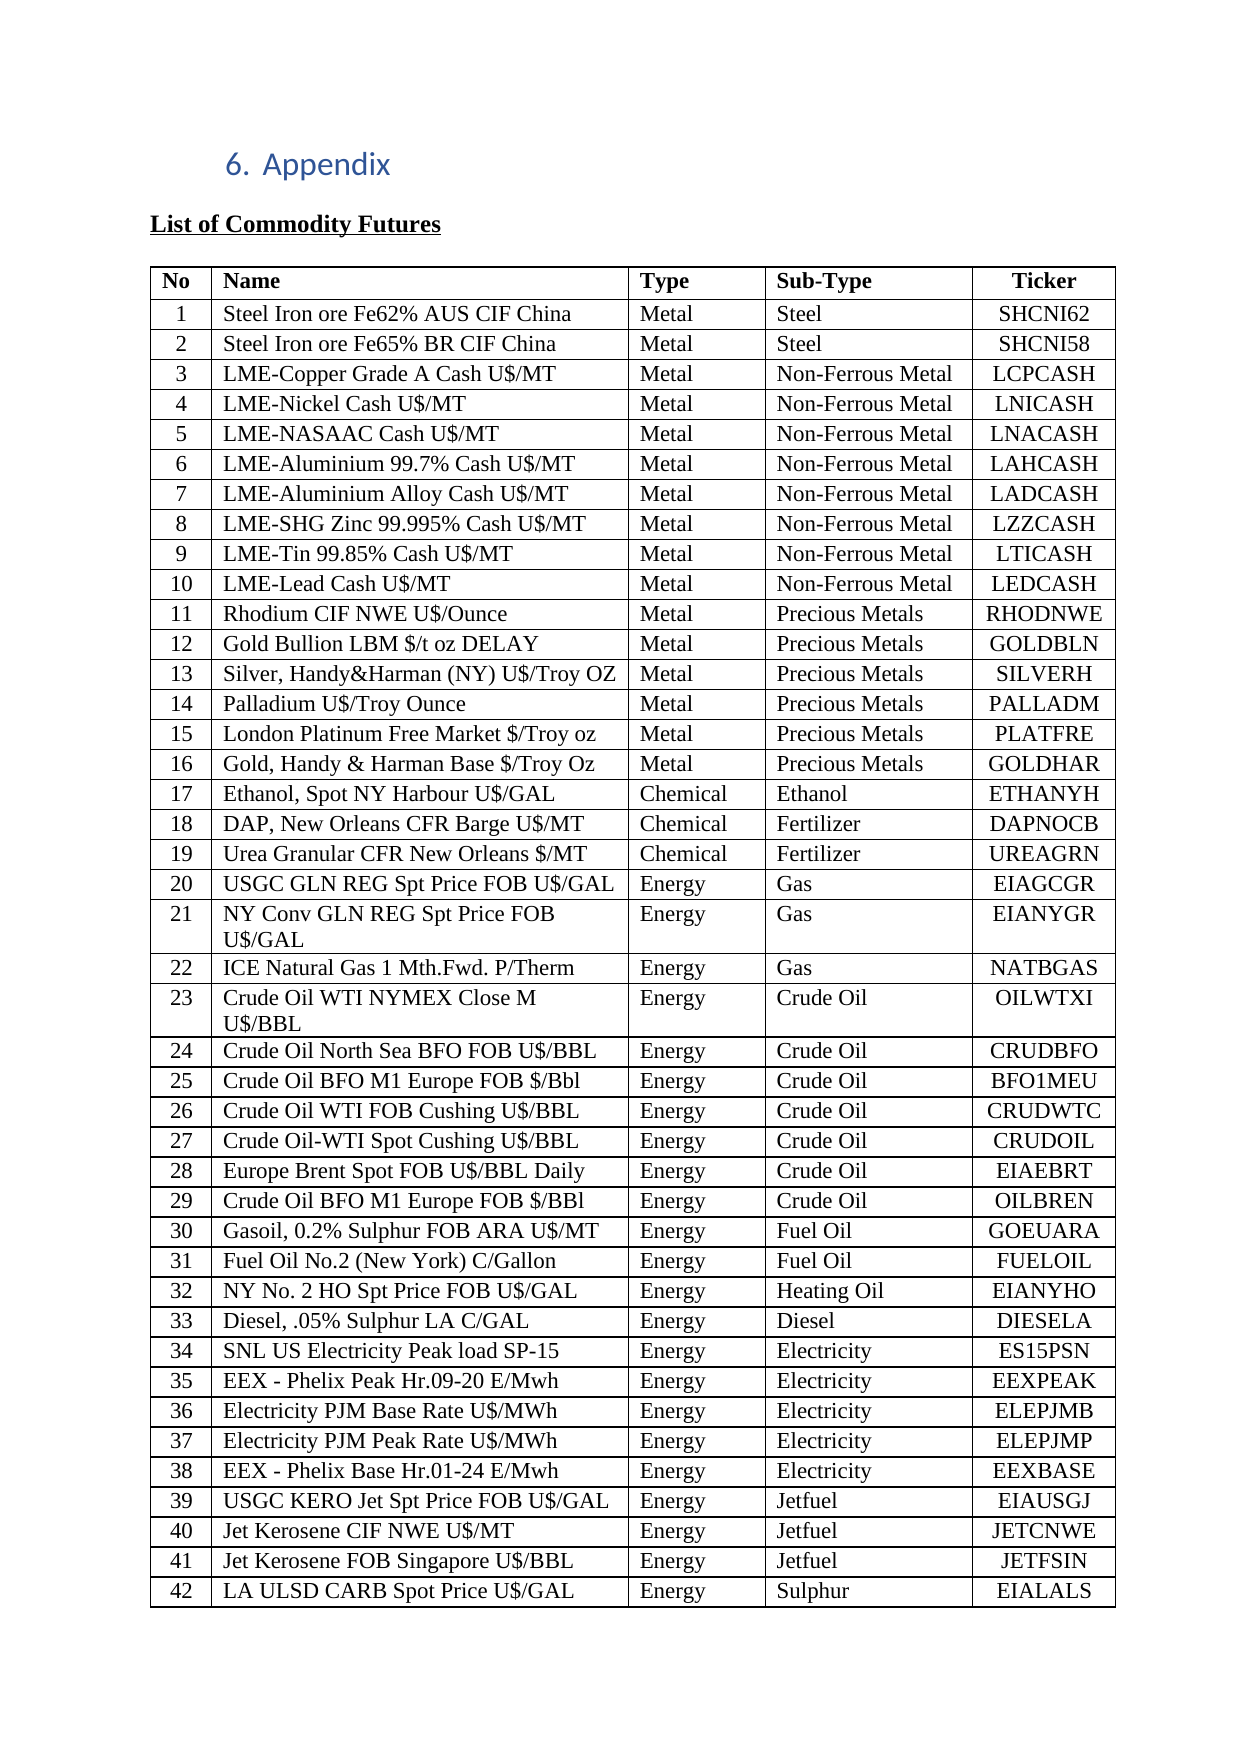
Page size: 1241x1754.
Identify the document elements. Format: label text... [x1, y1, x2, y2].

table_cell EEX - Phelix Peak Hr.09-20 E/Mwh [212, 1368, 628, 1396]
table_header Name [212, 268, 628, 299]
table_cell Precious Metals [766, 630, 972, 659]
table_cell Jetfuel [766, 1488, 972, 1516]
table_cell LCPCASH [973, 360, 1115, 389]
table_cell Fertilizer [766, 810, 972, 839]
table_cell Metal [629, 480, 765, 509]
table_cell 42 [151, 1578, 211, 1606]
table_cell DAP, New Orleans CFR Barge U$/MT [212, 810, 628, 839]
table_cell Diesel [766, 1308, 972, 1336]
table_cell Crude Oil WTI FOB Cushing U$/BBL [212, 1098, 628, 1126]
table_cell GOLDHAR [973, 750, 1115, 779]
table_cell Crude Oil BFO M1 Europe FOB $/Bbl [212, 1068, 628, 1096]
table_cell Energy [629, 1368, 765, 1396]
table_cell Precious Metals [766, 750, 972, 779]
table_cell 33 [151, 1308, 211, 1336]
table_cell 34 [151, 1338, 211, 1366]
table_cell Crude Oil [766, 1038, 972, 1066]
table_cell 22 [151, 954, 211, 983]
table_cell Electricity [766, 1398, 972, 1426]
table_cell Metal [629, 360, 765, 389]
table_cell 24 [151, 1038, 211, 1066]
table_cell Crude Oil [766, 1158, 972, 1186]
table_cell Energy [629, 1098, 765, 1126]
table_cell Jet Kerosene CIF NWE U$/MT [212, 1518, 628, 1546]
table_cell Gas [766, 870, 972, 899]
table_cell PALLADM [973, 690, 1115, 719]
table_cell EIAGCGR [973, 870, 1115, 899]
table_cell 4 [151, 390, 211, 419]
table_cell Metal [629, 660, 765, 689]
table_cell 36 [151, 1398, 211, 1426]
table_cell Energy [629, 1248, 765, 1276]
table_cell 27 [151, 1128, 211, 1156]
table_cell LME-Aluminium 99.7% Cash U$/MT [212, 450, 628, 479]
table_cell Gold Bullion LBM $/t oz DELAY [212, 630, 628, 659]
table_cell DIESELA [973, 1308, 1115, 1336]
table_cell 2 [151, 330, 211, 359]
table_cell LNICASH [973, 390, 1115, 419]
table_cell Fuel Oil [766, 1248, 972, 1276]
table_cell Precious Metals [766, 690, 972, 719]
table_cell FUELOIL [973, 1248, 1115, 1276]
table_cell JETCNWE [973, 1518, 1115, 1546]
table_cell 13 [151, 660, 211, 689]
table_cell Crude Oil WTI NYMEX Close M U$/BBL [212, 984, 628, 1036]
table_cell LME-Copper Grade A Cash U$/MT [212, 360, 628, 389]
table_cell EIAUSGJ [973, 1488, 1115, 1516]
table_cell 5 [151, 420, 211, 449]
table_cell Fuel Oil [766, 1218, 972, 1246]
table_cell Crude Oil [766, 1098, 972, 1126]
table_cell CRUDWTC [973, 1098, 1115, 1126]
table_cell BFO1MEU [973, 1068, 1115, 1096]
table_cell 18 [151, 810, 211, 839]
table_cell Precious Metals [766, 660, 972, 689]
table_cell NY No. 2 HO Spt Price FOB U$/GAL [212, 1278, 628, 1306]
table_cell 25 [151, 1068, 211, 1096]
table_cell OILWTXI [973, 984, 1115, 1036]
table_cell Electricity [766, 1368, 972, 1396]
table_cell Non-Ferrous Metal [766, 540, 972, 569]
table_cell SNL US Electricity Peak load SP-15 [212, 1338, 628, 1366]
table_cell Crude Oil BFO M1 Europe FOB $/BBl [212, 1188, 628, 1216]
table_cell 20 [151, 870, 211, 899]
table_cell Energy [629, 1398, 765, 1426]
table_cell Energy [629, 1458, 765, 1486]
table_cell Jetfuel [766, 1548, 972, 1576]
table_cell Crude Oil [766, 984, 972, 1036]
table_cell 1 [151, 300, 211, 329]
table_cell EEXBASE [973, 1458, 1115, 1486]
table_cell 14 [151, 690, 211, 719]
table_cell Electricity [766, 1338, 972, 1366]
table_cell Fuel Oil No.2 (New York) C/Gallon [212, 1248, 628, 1276]
subtitle Appendix [225, 143, 1090, 184]
table_cell LNACASH [973, 420, 1115, 449]
table_cell Energy [629, 1488, 765, 1516]
table_cell Crude Oil-WTI Spot Cushing U$/BBL [212, 1128, 628, 1156]
table_cell EIANYGR [973, 900, 1115, 953]
table_cell LME-Lead Cash U$/MT [212, 570, 628, 599]
table_cell ES15PSN [973, 1338, 1115, 1366]
table_header Type [629, 268, 765, 299]
table_cell Non-Ferrous Metal [766, 510, 972, 539]
table_cell EIAEBRT [973, 1158, 1115, 1186]
table_cell LME-Tin 99.85% Cash U$/MT [212, 540, 628, 569]
table_cell EIANYHO [973, 1278, 1115, 1306]
table_cell Energy [629, 1578, 765, 1606]
table_cell Steel Iron ore Fe65% BR CIF China [212, 330, 628, 359]
table_cell Energy [629, 1188, 765, 1216]
table_cell Energy [629, 954, 765, 983]
table_cell 23 [151, 984, 211, 1036]
table_cell RHODNWE [973, 600, 1115, 629]
table_cell 9 [151, 540, 211, 569]
table_cell NATBGAS [973, 954, 1115, 983]
table_cell Metal [629, 750, 765, 779]
table_cell LME-NASAAC Cash U$/MT [212, 420, 628, 449]
table_cell Ethanol [766, 780, 972, 809]
table_cell Metal [629, 300, 765, 329]
table_cell Gold, Handy & Harman Base $/Troy Oz [212, 750, 628, 779]
table_cell Non-Ferrous Metal [766, 360, 972, 389]
table_cell LME-Nickel Cash U$/MT [212, 390, 628, 419]
table_cell Silver, Handy&Harman (NY) U$/Troy OZ [212, 660, 628, 689]
table_cell ETHANYH [973, 780, 1115, 809]
table_cell Energy [629, 1158, 765, 1186]
table_cell 35 [151, 1368, 211, 1396]
table_cell Non-Ferrous Metal [766, 420, 972, 449]
text List of Commodity Futures [150, 209, 1090, 238]
table_cell GOEUARA [973, 1218, 1115, 1246]
table_cell EEXPEAK [973, 1368, 1115, 1396]
table_cell UREAGRN [973, 840, 1115, 869]
table_cell Metal [629, 420, 765, 449]
table_cell LME-Aluminium Alloy Cash U$/MT [212, 480, 628, 509]
table_cell USGC GLN REG Spt Price FOB U$/GAL [212, 870, 628, 899]
table_cell LADCASH [973, 480, 1115, 509]
table_cell Non-Ferrous Metal [766, 450, 972, 479]
table_cell Non-Ferrous Metal [766, 570, 972, 599]
table_cell Energy [629, 1278, 765, 1306]
table_cell Electricity [766, 1458, 972, 1486]
table_cell Chemical [629, 780, 765, 809]
table_cell 38 [151, 1458, 211, 1486]
table_cell 11 [151, 600, 211, 629]
table_cell EEX - Phelix Base Hr.01-24 E/Mwh [212, 1458, 628, 1486]
table_cell Crude Oil [766, 1188, 972, 1216]
table_cell 12 [151, 630, 211, 659]
table_cell 31 [151, 1248, 211, 1276]
table_cell Electricity [766, 1428, 972, 1456]
table_cell Europe Brent Spot FOB U$/BBL Daily [212, 1158, 628, 1186]
table_cell Non-Ferrous Metal [766, 390, 972, 419]
table_cell Metal [629, 390, 765, 419]
table_cell Metal [629, 600, 765, 629]
table_cell 39 [151, 1488, 211, 1516]
table_cell Precious Metals [766, 600, 972, 629]
table_cell JETFSIN [973, 1548, 1115, 1576]
table_cell OILBREN [973, 1188, 1115, 1216]
table_cell Metal [629, 570, 765, 599]
table_cell Metal [629, 450, 765, 479]
table_cell Fertilizer [766, 840, 972, 869]
table_cell LAHCASH [973, 450, 1115, 479]
table_cell Palladium U$/Troy Ounce [212, 690, 628, 719]
table_cell 7 [151, 480, 211, 509]
table_cell Jetfuel [766, 1518, 972, 1546]
table_cell Chemical [629, 810, 765, 839]
table_cell Metal [629, 720, 765, 749]
table_cell Steel [766, 330, 972, 359]
table_cell Rhodium CIF NWE U$/Ounce [212, 600, 628, 629]
table_cell Energy [629, 1548, 765, 1576]
table_cell Crude Oil North Sea BFO FOB U$/BBL [212, 1038, 628, 1066]
table_cell 16 [151, 750, 211, 779]
table_cell 29 [151, 1188, 211, 1216]
table_cell LA ULSD CARB Spot Price U$/GAL [212, 1578, 628, 1606]
table_cell Urea Granular CFR New Orleans $/MT [212, 840, 628, 869]
table_cell LME-SHG Zinc 99.995% Cash U$/MT [212, 510, 628, 539]
table_cell Jet Kerosene FOB Singapore U$/BBL [212, 1548, 628, 1576]
table_cell 37 [151, 1428, 211, 1456]
table_cell 19 [151, 840, 211, 869]
table_cell Heating Oil [766, 1278, 972, 1306]
table_cell Energy [629, 1068, 765, 1096]
table_cell LEDCASH [973, 570, 1115, 599]
table_cell 30 [151, 1218, 211, 1246]
table_cell Non-Ferrous Metal [766, 480, 972, 509]
table_cell LTICASH [973, 540, 1115, 569]
table_cell Diesel, .05% Sulphur LA C/GAL [212, 1308, 628, 1336]
table_cell Precious Metals [766, 720, 972, 749]
table_cell Electricity PJM Peak Rate U$/MWh [212, 1428, 628, 1456]
table_cell Crude Oil [766, 1128, 972, 1156]
table_cell Energy [629, 984, 765, 1036]
table_cell Energy [629, 1128, 765, 1156]
table_cell Electricity PJM Base Rate U$/MWh [212, 1398, 628, 1426]
table_cell Metal [629, 630, 765, 659]
table_cell 8 [151, 510, 211, 539]
table_cell GOLDBLN [973, 630, 1115, 659]
table_cell 28 [151, 1158, 211, 1186]
table_cell PLATFRE [973, 720, 1115, 749]
table_cell Metal [629, 330, 765, 359]
table_cell Metal [629, 510, 765, 539]
table_header No [151, 268, 211, 299]
table_cell London Platinum Free Market $/Troy oz [212, 720, 628, 749]
table_cell 15 [151, 720, 211, 749]
table_cell Steel [766, 300, 972, 329]
table_cell Metal [629, 540, 765, 569]
table_cell DAPNOCB [973, 810, 1115, 839]
table_cell ELEPJMB [973, 1398, 1115, 1426]
table_cell CRUDOIL [973, 1128, 1115, 1156]
table_cell Crude Oil [766, 1068, 972, 1096]
table_cell 40 [151, 1518, 211, 1546]
table_cell Energy [629, 1038, 765, 1066]
table_cell Gas [766, 954, 972, 983]
table_cell 6 [151, 450, 211, 479]
table_header Ticker [973, 268, 1115, 299]
table_cell ICE Natural Gas 1 Mth.Fwd. P/Therm [212, 954, 628, 983]
table_cell LZZCASH [973, 510, 1115, 539]
table_cell Gas [766, 900, 972, 953]
table_cell Energy [629, 900, 765, 953]
table_cell Ethanol, Spot NY Harbour U$/GAL [212, 780, 628, 809]
table_cell 10 [151, 570, 211, 599]
table_cell ELEPJMP [973, 1428, 1115, 1456]
table_cell NY Conv GLN REG Spt Price FOB U$/GAL [212, 900, 628, 953]
table_cell Metal [629, 690, 765, 719]
table_cell SHCNI62 [973, 300, 1115, 329]
table_cell 17 [151, 780, 211, 809]
table_cell Energy [629, 870, 765, 899]
table_cell Energy [629, 1518, 765, 1546]
table_cell 32 [151, 1278, 211, 1306]
table_cell USGC KERO Jet Spt Price FOB U$/GAL [212, 1488, 628, 1516]
table_cell 3 [151, 360, 211, 389]
table_cell Energy [629, 1218, 765, 1246]
table_cell Energy [629, 1308, 765, 1336]
table_cell 26 [151, 1098, 211, 1126]
table_cell Energy [629, 1338, 765, 1366]
table_cell EIALALS [973, 1578, 1115, 1606]
table_cell Energy [629, 1428, 765, 1456]
table_cell Gasoil, 0.2% Sulphur FOB ARA U$/MT [212, 1218, 628, 1246]
table_cell 21 [151, 900, 211, 953]
table_cell SILVERH [973, 660, 1115, 689]
table_cell Sulphur [766, 1578, 972, 1606]
table_cell CRUDBFO [973, 1038, 1115, 1066]
table_cell 41 [151, 1548, 211, 1576]
table_header Sub-Type [766, 268, 972, 299]
table_cell Steel Iron ore Fe62% AUS CIF China [212, 300, 628, 329]
table_cell Chemical [629, 840, 765, 869]
table_cell SHCNI58 [973, 330, 1115, 359]
